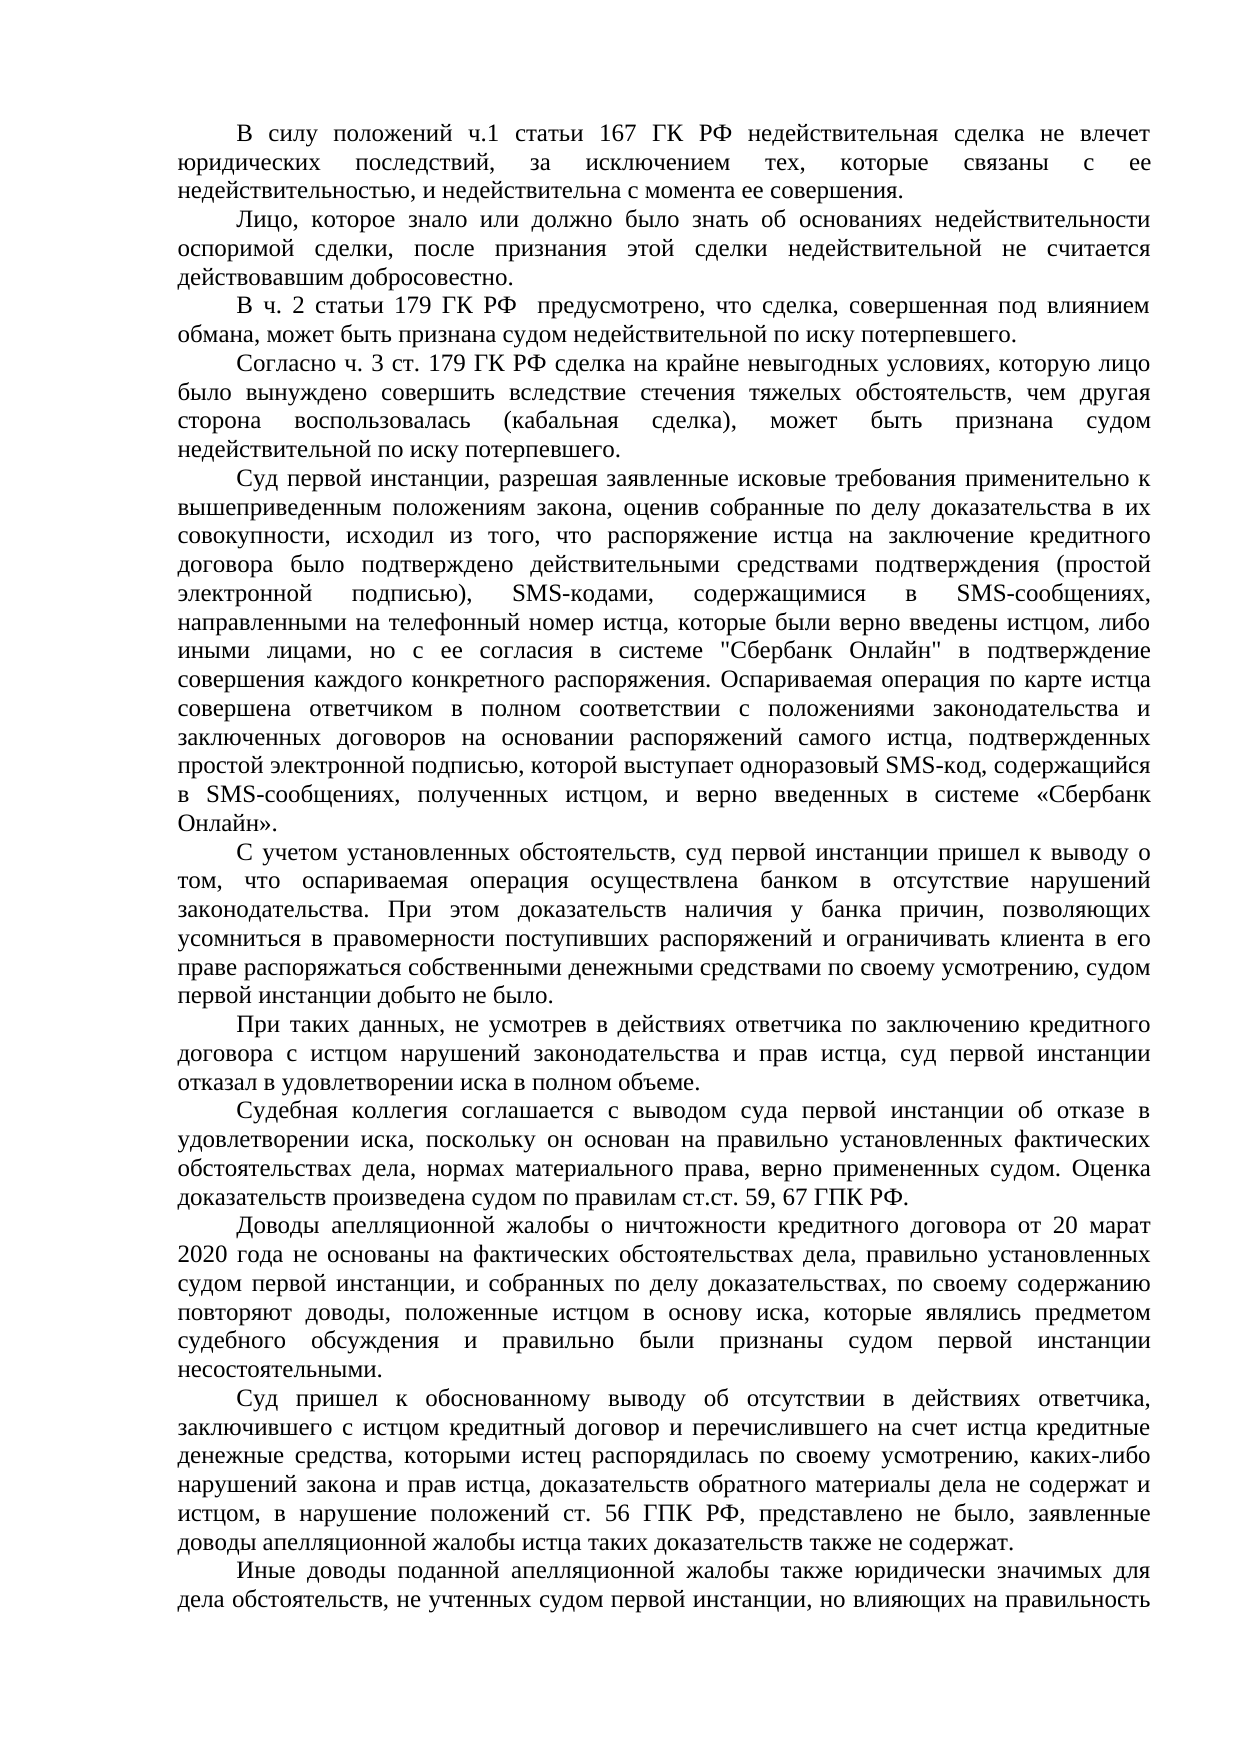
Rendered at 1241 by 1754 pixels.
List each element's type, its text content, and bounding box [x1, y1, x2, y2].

text Лицо, которое знало или должно было знать об основаниях недействительности оспоримой сделки, после признания этой сделки недействительной не считается действовавшим добросовестно. [177, 204, 1152, 291]
text Согласно ч. 3 ст. 179 ГК РФ сделка на крайне невыгодных условиях, которую лицо было вынуждено совершить вследствие стечения тяжелых обстоятельств, чем другая сторона воспользовалась (кабальная сделка), может быть признана судом недействительной по иску потерпевшего. [177, 348, 1152, 463]
text С учетом установленных обстоятельств, суд первой инстанции пришел к выводу о том, что оспариваемая операция осуществлена банком в отсутствие нарушений законодательства. При этом доказательств наличия у банка причин, позволяющих усомниться в правомерности поступивших распоряжений и ограничивать клиента в его праве распоряжаться собственными денежными средствами по своему усмотрению, судом первой инстанции добыто не было. [177, 837, 1152, 1009]
text Доводы апелляционной жалобы о ничтожности кредитного договора от 20 марат 2020 года не основаны на фактических обстоятельствах дела, правильно установленных судом первой инстанции, и собранных по делу доказательствах, по своему содержанию повторяют доводы, положенные истцом в основу иска, которые являлись предметом судебного обсуждения и правильно были признаны судом первой инстанции несостоятельными. [177, 1211, 1152, 1383]
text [177, 1556, 1152, 1613]
text В силу положений ч.1 статьи 167 ГК РФ недействительная сделка не влечет юридических последствий, за исключением тех, которые связаны с ее недействительностью, и недействительна с момента ее совершения. [177, 118, 1152, 204]
text Суд первой инстанции, разрешая заявленные исковые требования применительно к вышеприведенным положениям закона, оценив собранные по делу доказательства в их совокупности, исходил из того, что распоряжение истца на заключение кредитного договора было подтверждено действительными средствами подтверждения (простой электронной подписью), SMS-кодами, содержащимися в SMS-сообщениях, направленными на телефонный номер истца, которые были верно введены истцом, либо иными лицами, но с ее согласия в системе "Сбербанк Онлайн" в подтверждение совершения каждого конкретного распоряжения. Оспариваемая операция по карте истца совершена ответчиком в полном соответствии с положениями законодательства и заключенных договоров на основании распоряжений самого истца, подтвержденных простой электронной подписью, которой выступает одноразовый SMS-код, содержащийся в SMS-сообщениях, полученных истцом, и верно введенных в системе «Сбербанк Онлайн». [177, 463, 1152, 837]
text В ч. 2 статьи 179 ГК РФ предусмотрено, что сделка, совершенная под влиянием обмана, может быть признана судом недействительной по иску потерпевшего. [177, 291, 1152, 348]
text Судебная коллегия соглашается с выводом суда первой инстанции об отказе в удовлетворении иска, поскольку он основан на правильно установленных фактических обстоятельствах дела, нормах материального права, верно примененных судом. Оценка доказательств произведена судом по правилам ст.ст. 59, 67 ГПК РФ. [177, 1096, 1152, 1211]
text При таких данных, не усмотрев в действиях ответчика по заключению кредитного договора с истцом нарушений законодательства и прав истца, суд первой инстанции отказал в удовлетворении иска в полном объеме. [177, 1009, 1152, 1096]
text Суд пришел к обоснованному выводу об отсутствии в действиях ответчика, заключившего с истцом кредитный договор и перечислившего на счет истца кредитные денежные средства, которыми истец распорядилась по своему усмотрению, каких-либо нарушений закона и прав истца, доказательств обратного материалы дела не содержат и истцом, в нарушение положений ст. 56 ГПК РФ, представлено не было, заявленные доводы апелляционной жалобы истца таких доказательств также не содержат. [177, 1383, 1152, 1556]
